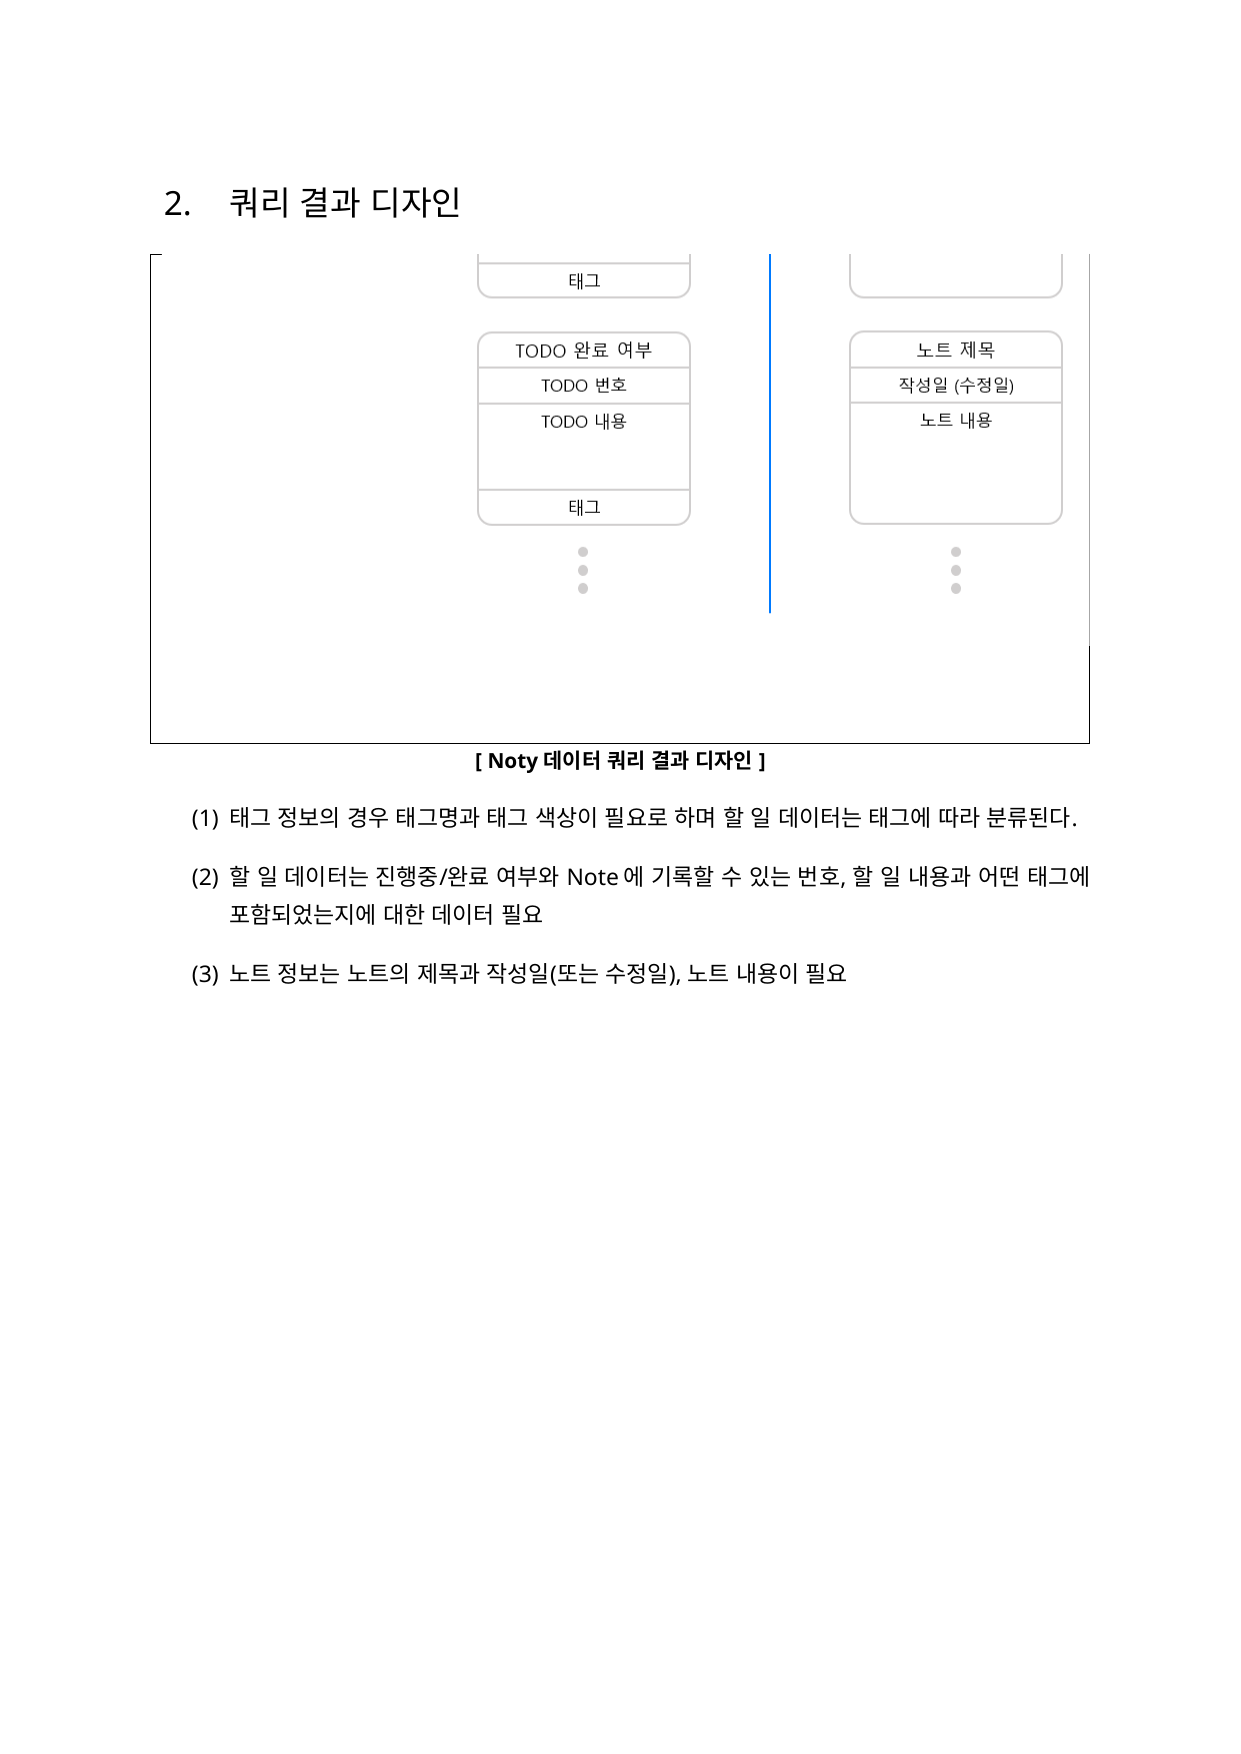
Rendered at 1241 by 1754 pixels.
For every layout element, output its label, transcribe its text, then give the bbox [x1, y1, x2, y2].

list 태그 정보의 경우 태그명과 태그 색상이 필요로 하며 할 일 데이터는 태그에 따라 분류된다. [192, 800, 1090, 833]
text [ Noty 데이터 쿼리 결과 디자인 ] [150, 744, 1090, 774]
list 노트 정보는 노트의 제목과 작성일(또는 수정일), 노트 내용이 필요 [192, 956, 1090, 989]
picture [161, 254, 1090, 646]
list 쿼리 결과 디자인 [192, 177, 1090, 226]
table_header [151, 255, 1089, 743]
list 할 일 데이터는 진행중/완료 여부와 Note에 기록할 수 있는 번호, 할 일 내용과 어떤 태그에 포함되었는지에 대한 데이터 필요 [192, 859, 1090, 930]
